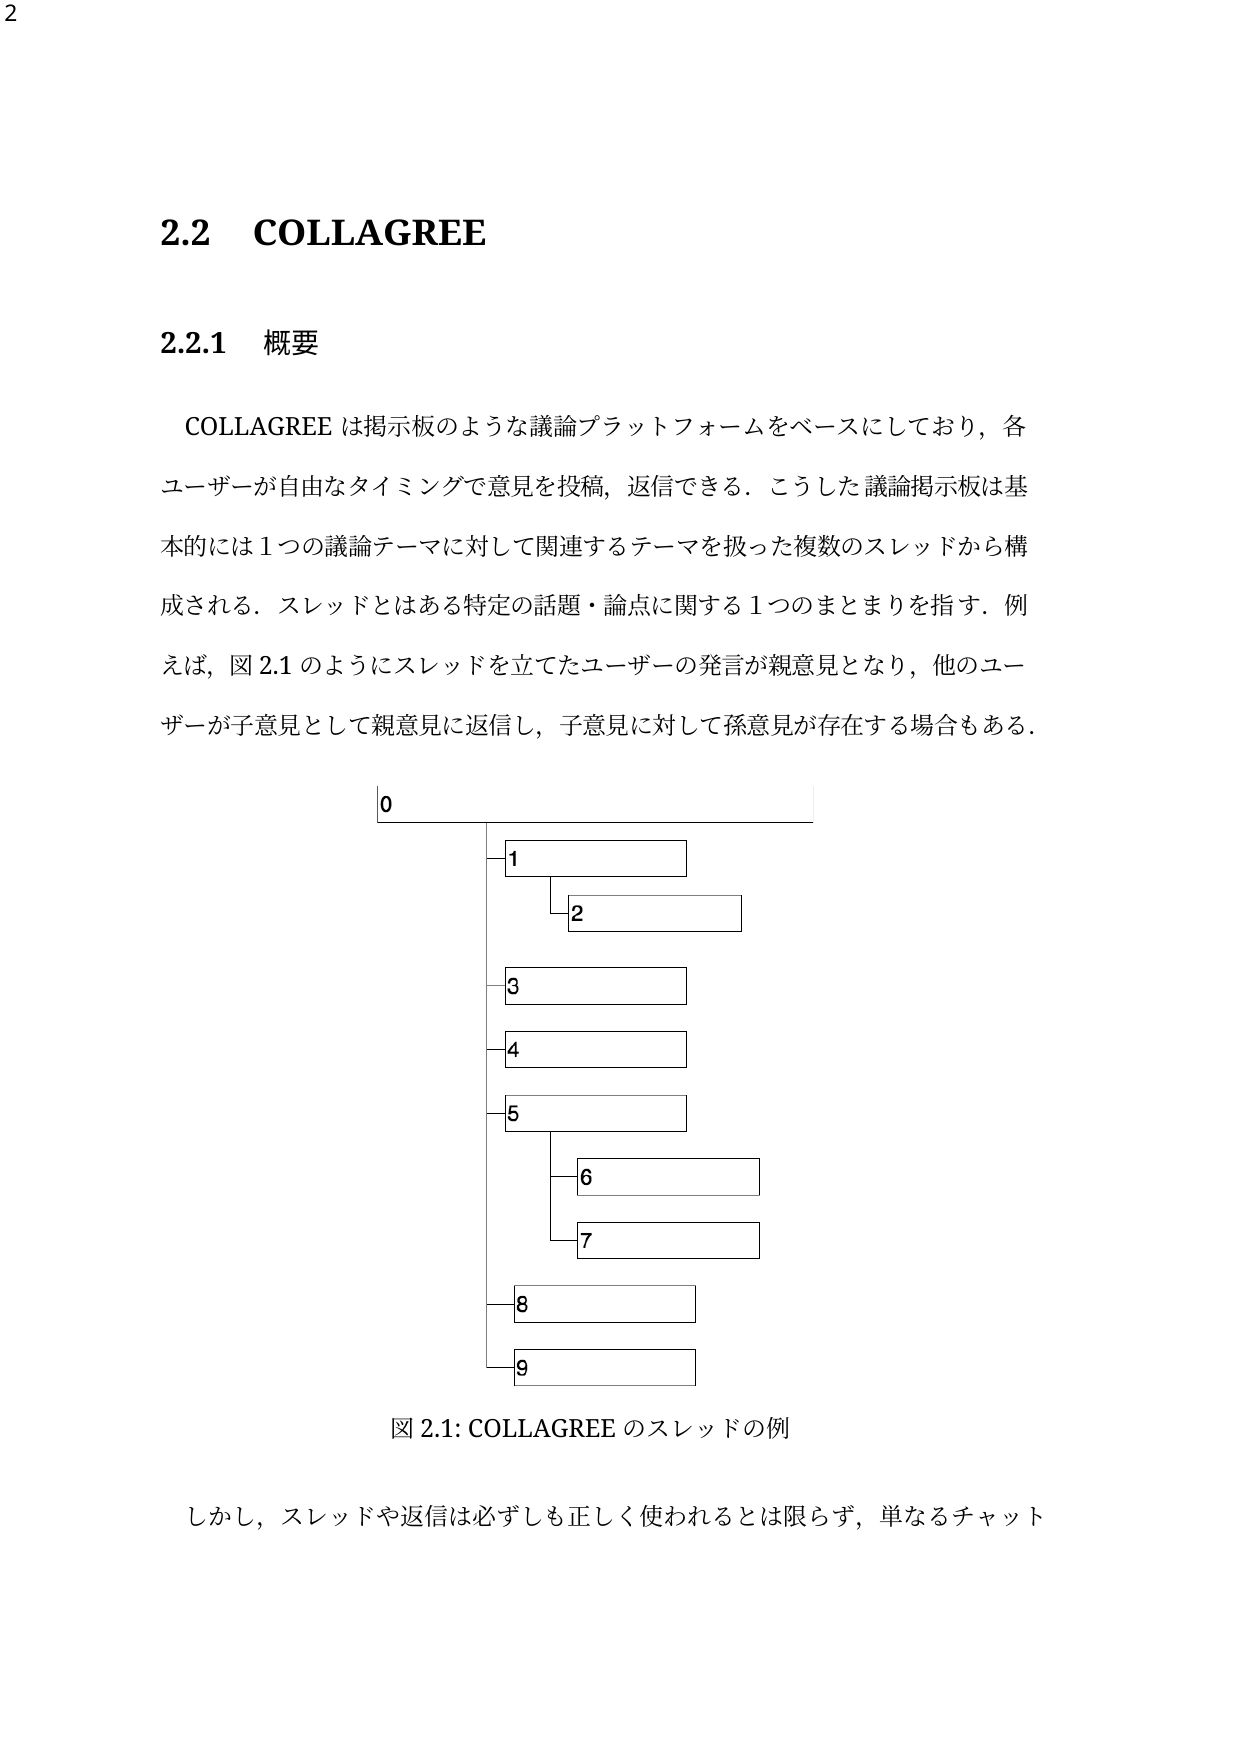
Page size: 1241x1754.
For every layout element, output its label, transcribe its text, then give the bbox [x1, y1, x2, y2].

text COLLAGREE は掲示板のような議論プラットフォームをベースにしており，各ユーザーが自由なタイミングで意見を投稿，返信できる．こうした議論掲示板は基本的には１つの議論テーマに対して関連するテーマを扱った複数のスレッドから構成される．スレッドとはある特定の話題・論点に関する１つのまとまりを指す．例えば，図 2.1 のようにスレッドを立てたユーザーの発言が親意見となり，他のユーザーが子意見として親意見に返信し，子意見に対して孫意見が存在する場合もある． [160, 408, 1028, 741]
list COLLAGREE [160, 208, 1128, 256]
picture [377, 786, 814, 1386]
subtitle 概要 [160, 322, 1128, 362]
text 図 2.1: COLLAGREE のスレッドの例 [390, 1410, 1128, 1445]
text しかし，スレッドや返信は必ずしも正しく使われるとは限らず，単なるチャット [184, 1498, 1128, 1533]
